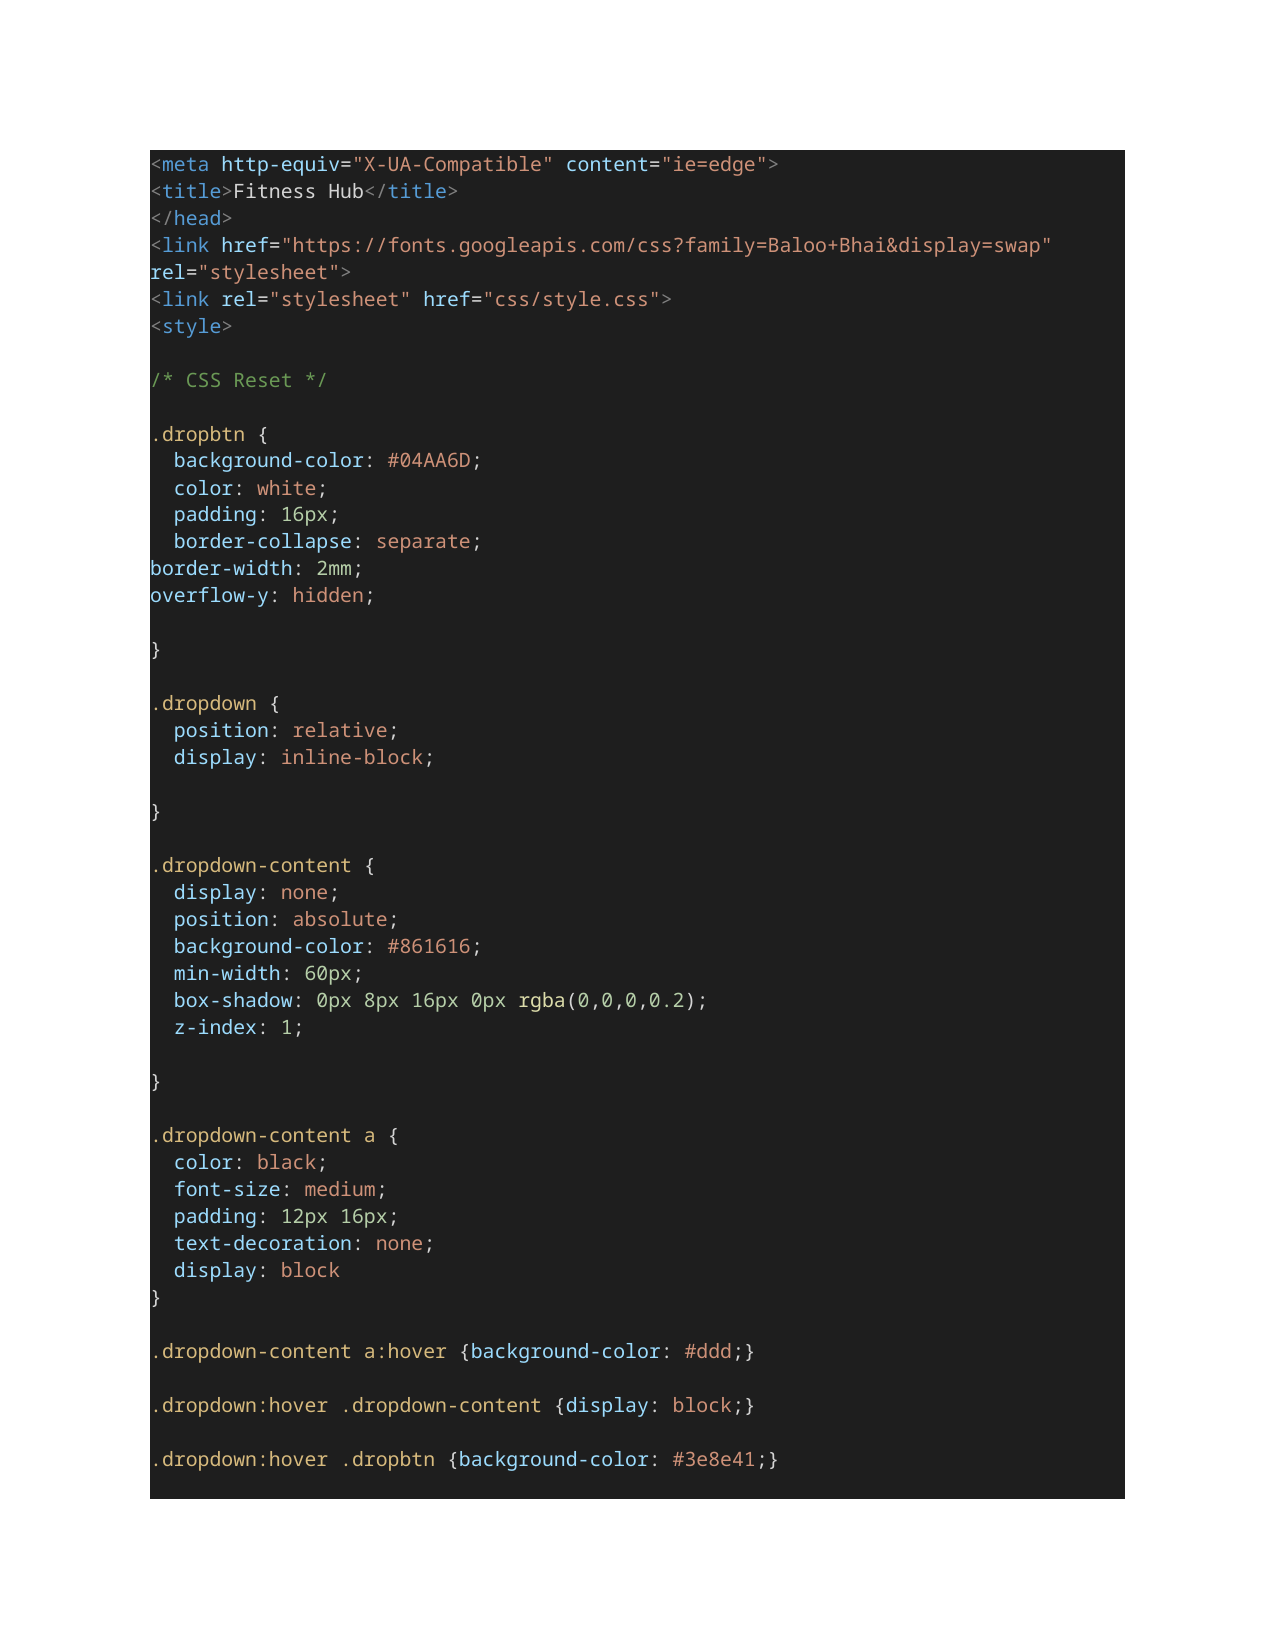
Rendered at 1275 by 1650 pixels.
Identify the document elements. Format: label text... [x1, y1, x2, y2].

text .dropdown-content { [150, 851, 1125, 878]
text display: none; [150, 878, 1125, 905]
text border-width: 2mm; [150, 555, 1125, 582]
text box-shadow: 0px 8px 16px 0px rgba(0,0,0,0.2); [150, 986, 1125, 1013]
text <title>Fitness Hub</title> [150, 177, 1125, 204]
text color: black; [150, 1148, 1125, 1175]
text <link href="https://fonts.googleapis.com/css?family=Baloo+Bhai&display=swap" [150, 231, 1125, 258]
text font-size: medium; [150, 1175, 1125, 1202]
text .dropdown:hover .dropdown-content {display: block;} [150, 1391, 1125, 1418]
text background-color: #861616; [150, 932, 1125, 959]
text <link rel="stylesheet" href="css/style.css"> [150, 285, 1125, 312]
text background-color: #04AA6D; [150, 447, 1125, 474]
text </head> [150, 204, 1125, 231]
text padding: 12px 16px; [150, 1202, 1125, 1229]
text .dropdown:hover .dropbtn {background-color: #3e8e41;} [150, 1445, 1125, 1472]
text .dropbtn { [150, 420, 1125, 447]
text z-index: 1; [150, 1013, 1125, 1040]
text display: block [150, 1256, 1125, 1283]
text .dropdown { [150, 689, 1125, 717]
text min-width: 60px; [150, 959, 1125, 986]
text position: absolute; [150, 905, 1125, 932]
text /* CSS Reset */ [150, 366, 1125, 393]
text } [150, 1067, 1125, 1094]
text text-decoration: none; [150, 1229, 1125, 1256]
text .dropdown-content a { [150, 1121, 1125, 1148]
text border-collapse: separate; [150, 528, 1125, 555]
text position: relative; [150, 717, 1125, 743]
text color: white; [150, 474, 1125, 501]
text } [150, 636, 1125, 663]
text rel="stylesheet"> [150, 258, 1125, 285]
text overflow-y: hidden; [150, 582, 1125, 609]
text <style> [150, 312, 1125, 339]
text } [150, 797, 1125, 824]
text .dropdown-content a:hover {background-color: #ddd;} [150, 1337, 1125, 1364]
text padding: 16px; [150, 501, 1125, 528]
text } [150, 1283, 1125, 1310]
text <meta http-equiv="X-UA-Compatible" content="ie=edge"> [150, 150, 1125, 177]
text display: inline-block; [150, 743, 1125, 771]
